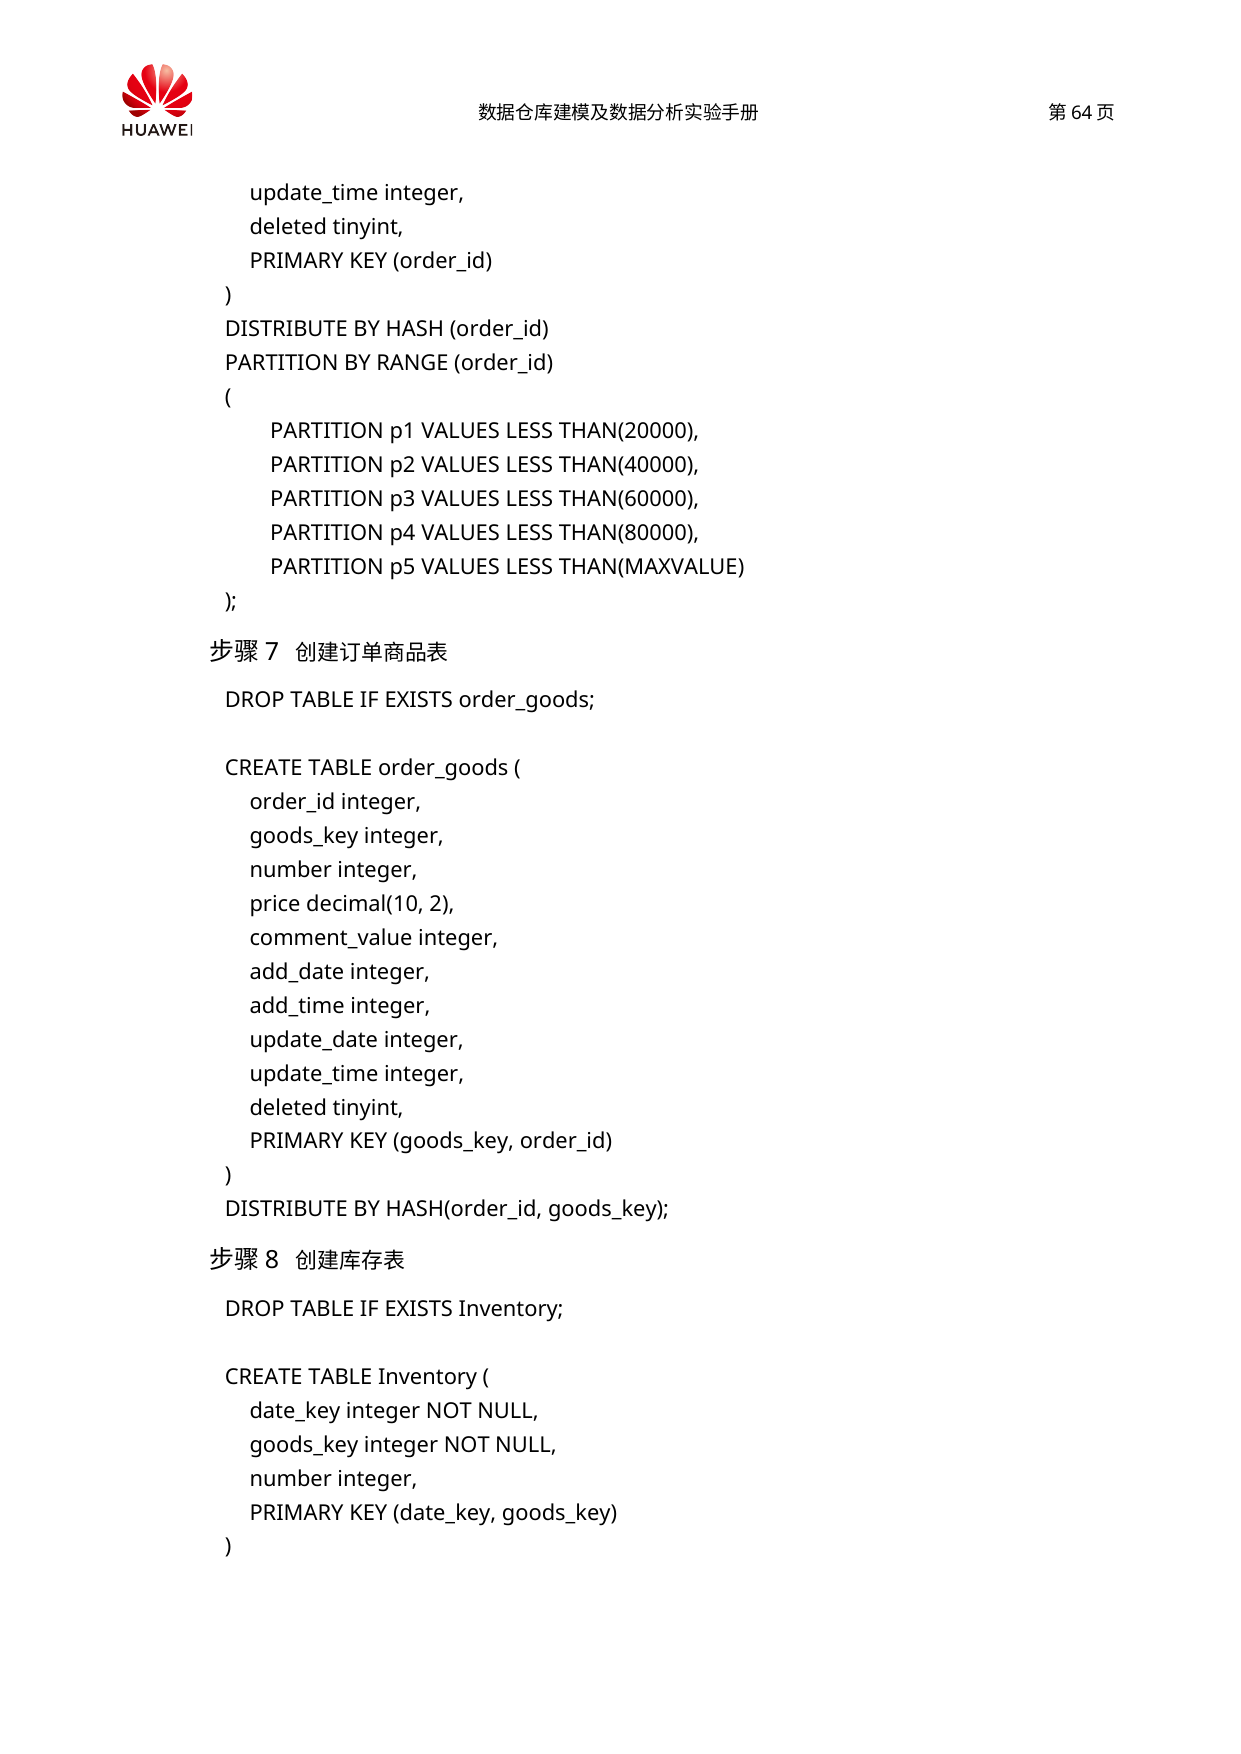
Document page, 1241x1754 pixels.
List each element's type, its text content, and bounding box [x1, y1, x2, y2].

text ) [224, 1159, 1122, 1189]
text ) [224, 279, 1122, 309]
picture [122, 64, 193, 136]
text 创建库存表 [279, 1240, 1122, 1276]
text PARTITION p5 VALUES LESS THAN(MAXVALUE) [224, 551, 1122, 581]
text ( [224, 381, 1122, 411]
text date_key integer NOT NULL, [224, 1395, 1122, 1424]
text price decimal(10, 2), [224, 888, 1122, 918]
text deleted tinyint, [224, 1092, 1122, 1121]
text goods_key integer, [224, 820, 1122, 850]
text PRIMARY KEY (date_key, goods_key) [224, 1497, 1122, 1526]
text update_time integer, [224, 1058, 1122, 1087]
text DISTRIBUTE BY HASH (order_id) [224, 313, 1122, 343]
text PRIMARY KEY (goods_key, order_id) [224, 1126, 1122, 1155]
text add_date integer, [224, 956, 1122, 986]
text 创建订单商品表 [279, 631, 1122, 667]
text PRIMARY KEY (order_id) [224, 245, 1122, 275]
text CREATE TABLE Inventory ( [224, 1361, 1122, 1391]
text number integer, [224, 1463, 1122, 1492]
text ); [224, 585, 1122, 614]
text DROP TABLE IF EXISTS Inventory; [224, 1293, 1122, 1323]
text comment_value integer, [224, 922, 1122, 952]
text deleted tinyint, [224, 211, 1122, 241]
text goods_key integer NOT NULL, [224, 1429, 1122, 1458]
text ) [224, 1531, 1122, 1560]
text update_time integer, [224, 177, 1122, 207]
text CREATE TABLE order_goods ( [224, 752, 1122, 782]
text PARTITION p4 VALUES LESS THAN(80000), [224, 517, 1122, 547]
text update_date integer, [224, 1024, 1122, 1053]
text number integer, [224, 854, 1122, 884]
text PARTITION p2 VALUES LESS THAN(40000), [224, 449, 1122, 479]
text PARTITION BY RANGE (order_id) [224, 347, 1122, 377]
text DROP TABLE IF EXISTS order_goods; [224, 684, 1122, 714]
text PARTITION p3 VALUES LESS THAN(60000), [224, 483, 1122, 513]
text order_id integer, [224, 786, 1122, 816]
text DISTRIBUTE BY HASH(order_id, goods_key); [224, 1193, 1122, 1223]
text PARTITION p1 VALUES LESS THAN(20000), [224, 415, 1122, 445]
text add_time integer, [224, 990, 1122, 1019]
